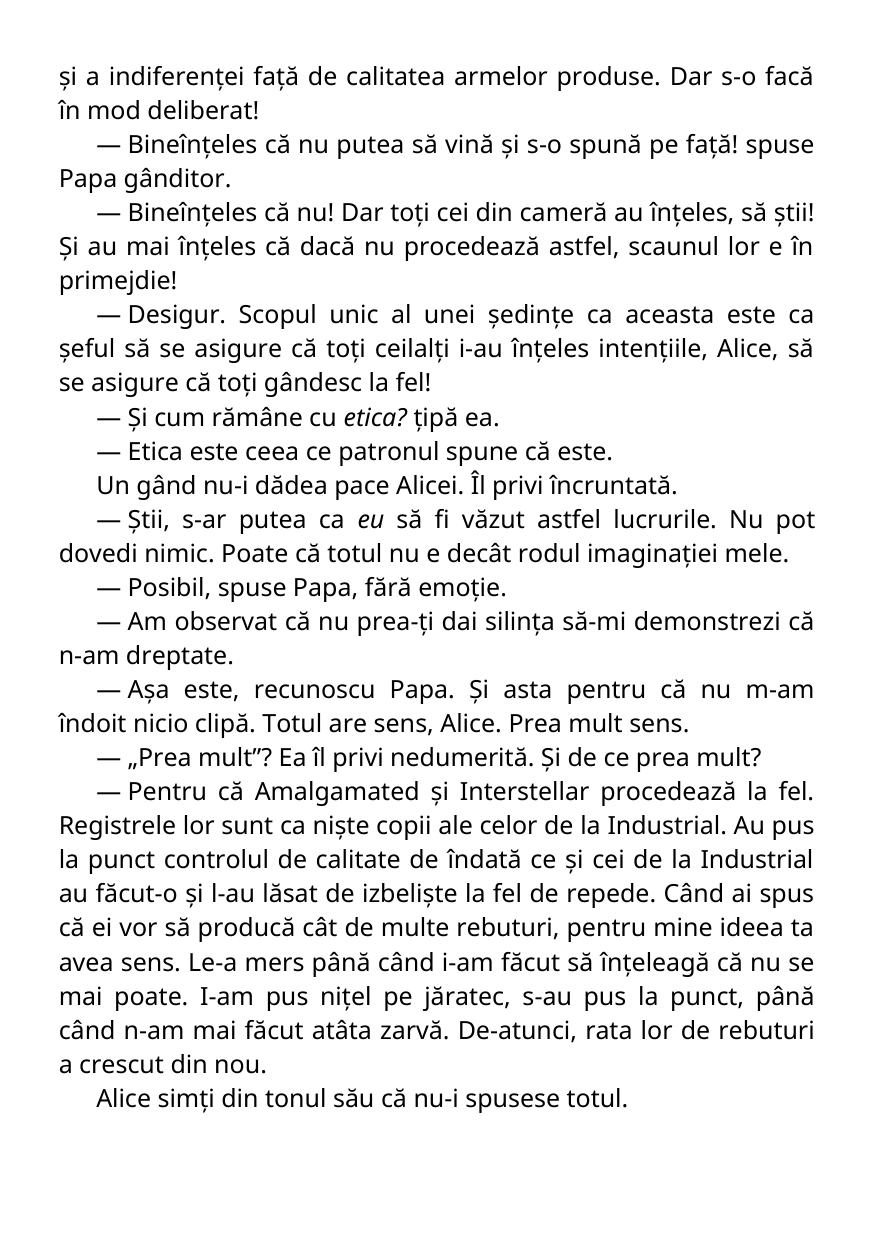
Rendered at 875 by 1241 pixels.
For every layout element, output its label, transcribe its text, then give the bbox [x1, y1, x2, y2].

text — Bineînţeles că nu putea să vină şi s-o spună pe faţă! spuse Papa gânditor. [58, 127, 816, 195]
text — Posibil, spuse Papa, fără emoţie. [58, 569, 816, 603]
text Alice simţi din tonul său că nu-i spusese totul. [58, 1080, 816, 1114]
text — Am observat că nu prea-ţi dai silinţa să-mi demonstrezi că n-am dreptate. [58, 603, 816, 672]
text — Pentru că Amalgamated şi Interstellar procedează la fel. Registrele lor sunt ca nişte copii ale celor de la Industrial. Au pus la punct controlul de calitate de îndată ce şi cei de la Industrial au făcut-o şi l-au lăsat de izbelişte la fel de repede. Când ai spus că ei vor să producă cât de multe rebuturi, pentru mine ideea ta avea sens. Le-a mers până când i-am făcut să înţeleagă că nu se mai poate. I-am pus niţel pe jăratec, s-au pus la punct, până când n-am mai făcut atâta zarvă. De-atunci, rata lor de rebuturi a crescut din nou. [58, 774, 816, 1080]
text — Desigur. Scopul unic al unei şedinţe ca aceasta este ca şeful să se asigure că toţi ceilalţi i-au înţeles intenţiile, Alice, să se asigure că toţi gândesc la fel! [58, 297, 816, 399]
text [58, 58, 816, 127]
text — „Prea mult”? Ea îl privi nedumerită. Şi de ce prea mult? [58, 740, 816, 774]
text — Bineînţeles că nu! Dar toţi cei din cameră au înţeles, să ştii! Şi au mai înţeles că dacă nu procedează astfel, scaunul lor e în primejdie! [58, 195, 816, 297]
text — Aşa este, recunoscu Papa. Şi asta pentru că nu m-am îndoit nicio clipă. Totul are sens, Alice. Prea mult sens. [58, 672, 816, 740]
text Un gând nu-i dădea pace Alicei. Îl privi încruntată. [58, 467, 816, 501]
text — Şi cum rămâne cu etica? ţipă ea. [58, 399, 816, 433]
text — Etica este ceea ce patronul spune că este. [58, 433, 816, 467]
text — Ştii, s-ar putea ca eu să fi văzut astfel lucrurile. Nu pot dovedi nimic. Poate că totul nu e decât rodul imaginaţiei mele. [58, 501, 816, 569]
